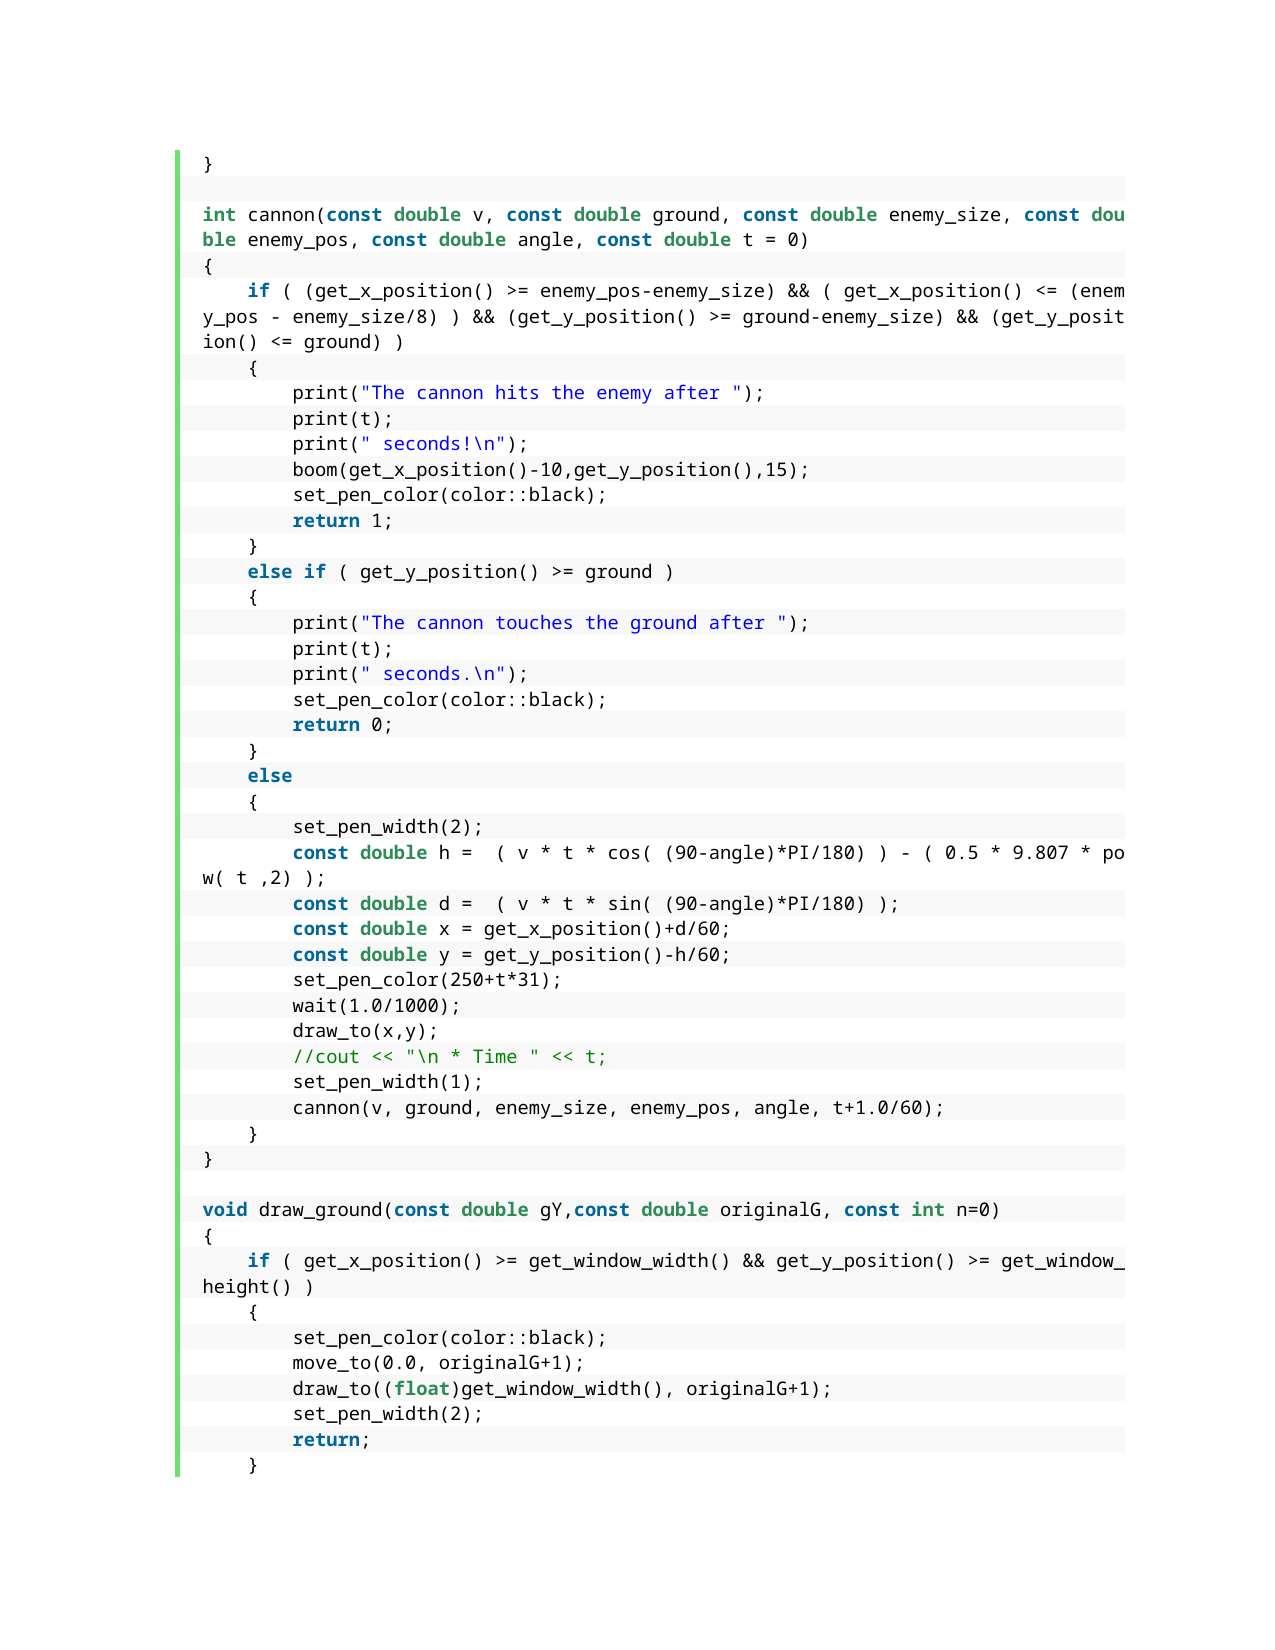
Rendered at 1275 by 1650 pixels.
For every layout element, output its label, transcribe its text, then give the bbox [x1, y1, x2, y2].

list set_pen_width(1); [180, 1069, 1125, 1094]
list print("The cannon hits the enemy after "); [180, 380, 1125, 405]
list set_pen_width(2); [180, 813, 1125, 839]
list int cannon(const double v, const double ground, const double enemy_size, const double enemy_pos, const double angle, const double t = 0) [180, 201, 1125, 252]
list set_pen_width(2); [180, 1401, 1125, 1426]
list //cout << "\n * Time " << t; [180, 1043, 1125, 1069]
list print(" seconds.\n"); [180, 660, 1125, 686]
list draw_to(x,y); [180, 1018, 1125, 1043]
list const double d = ( v * t * sin( (90-angle)*PI/180) ); [180, 890, 1125, 916]
list set_pen_color(color::black); [180, 482, 1125, 507]
list if ( get_x_position() >= get_window_width() && get_y_position() >= get_window_height() ) [180, 1247, 1125, 1298]
list } [180, 1452, 1125, 1477]
list void draw_ground(const double gY,const double originalG, const int n=0) [180, 1196, 1125, 1222]
list } [180, 1145, 1125, 1171]
list const double h = ( v * t * cos( (90-angle)*PI/180) ) - ( 0.5 * 9.807 * pow( t ,2) ); [180, 839, 1125, 890]
list print(" seconds!\n"); [180, 431, 1125, 456]
list return 0; [180, 711, 1125, 737]
list { [180, 354, 1125, 380]
list const double x = get_x_position()+d/60; [180, 916, 1125, 941]
list { [180, 252, 1125, 278]
list print("The cannon touches the ground after "); [180, 609, 1125, 635]
list return 1; [180, 507, 1125, 533]
list } [180, 737, 1125, 762]
list print(t); [180, 405, 1125, 431]
list boom(get_x_position()-10,get_y_position(),15); [180, 456, 1125, 482]
list return; [180, 1426, 1125, 1452]
list { [180, 1298, 1125, 1324]
list set_pen_color(color::black); [180, 1324, 1125, 1349]
list { [180, 584, 1125, 609]
list else [180, 762, 1125, 788]
list { [180, 788, 1125, 813]
list const double y = get_y_position()-h/60; [180, 941, 1125, 967]
list else if ( get_y_position() >= ground ) [180, 558, 1125, 584]
list set_pen_color(250+t*31); [180, 967, 1125, 992]
list } [180, 1120, 1125, 1145]
list } [180, 533, 1125, 558]
list if ( (get_x_position() >= enemy_pos-enemy_size) && ( get_x_position() <= (enemy_pos - enemy_size/8) ) && (get_y_position() >= ground-enemy_size) && (get_y_position() <= ground) ) [180, 278, 1125, 354]
list move_to(0.0, originalG+1); [180, 1349, 1125, 1375]
list } [180, 150, 1125, 176]
list wait(1.0/1000); [180, 992, 1125, 1018]
list set_pen_color(color::black); [180, 686, 1125, 711]
list print(t); [180, 635, 1125, 660]
list draw_to((float)get_window_width(), originalG+1); [180, 1375, 1125, 1401]
list cannon(v, ground, enemy_size, enemy_pos, angle, t+1.0/60); [180, 1094, 1125, 1120]
list { [180, 1222, 1125, 1247]
